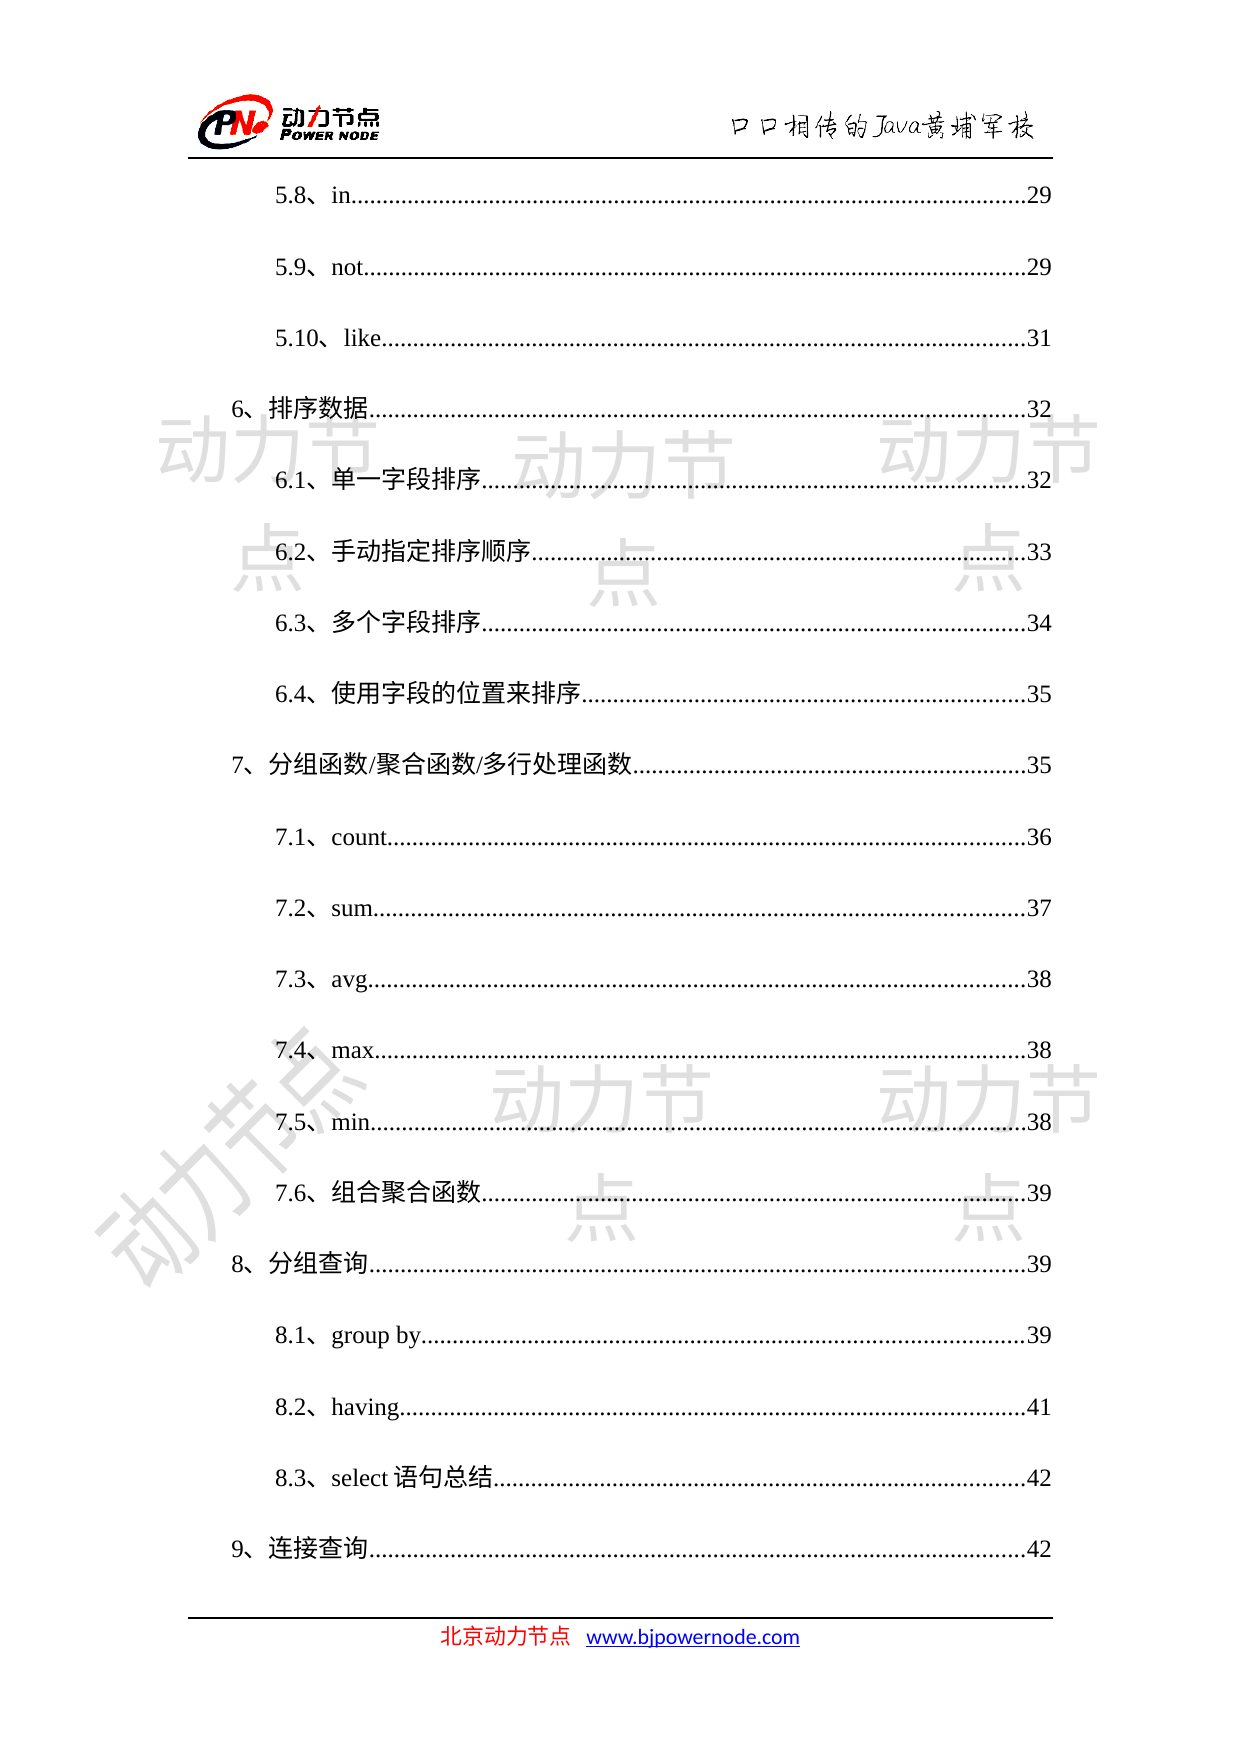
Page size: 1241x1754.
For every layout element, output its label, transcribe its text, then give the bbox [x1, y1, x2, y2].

text 7.1、count 36 [275, 802, 1053, 867]
text 7.4、max 38 [275, 1016, 1053, 1081]
text 5.9、not 29 [275, 232, 1053, 297]
text 6.3、多个字段排序 34 [275, 588, 1053, 653]
text 8.2、having 41 [275, 1372, 1053, 1437]
text 7、分组函数/聚合函数/多行处理函数 35 [231, 731, 1053, 796]
text 6.2、手动指定排序顺序 33 [275, 517, 1053, 582]
text 6.4、使用字段的位置来排序 35 [275, 659, 1053, 724]
text 8.1、group by 39 [275, 1301, 1053, 1366]
text 9、连接查询 42 [231, 1514, 1053, 1579]
text 7.3、avg 38 [275, 944, 1053, 1009]
text 5.8、in 29 [275, 161, 1053, 226]
text 8、分组查询 39 [231, 1229, 1053, 1294]
text 5.10、like 31 [275, 303, 1053, 368]
text 8.3、select语句总结 42 [275, 1443, 1053, 1508]
text 7.6、组合聚合函数 39 [275, 1158, 1053, 1223]
text 6、排序数据 32 [231, 374, 1053, 439]
text 7.5、min 38 [275, 1087, 1053, 1152]
text 7.2、sum 37 [275, 873, 1053, 938]
picture [187, 88, 1053, 155]
text 6.1、单一字段排序 32 [275, 446, 1053, 511]
